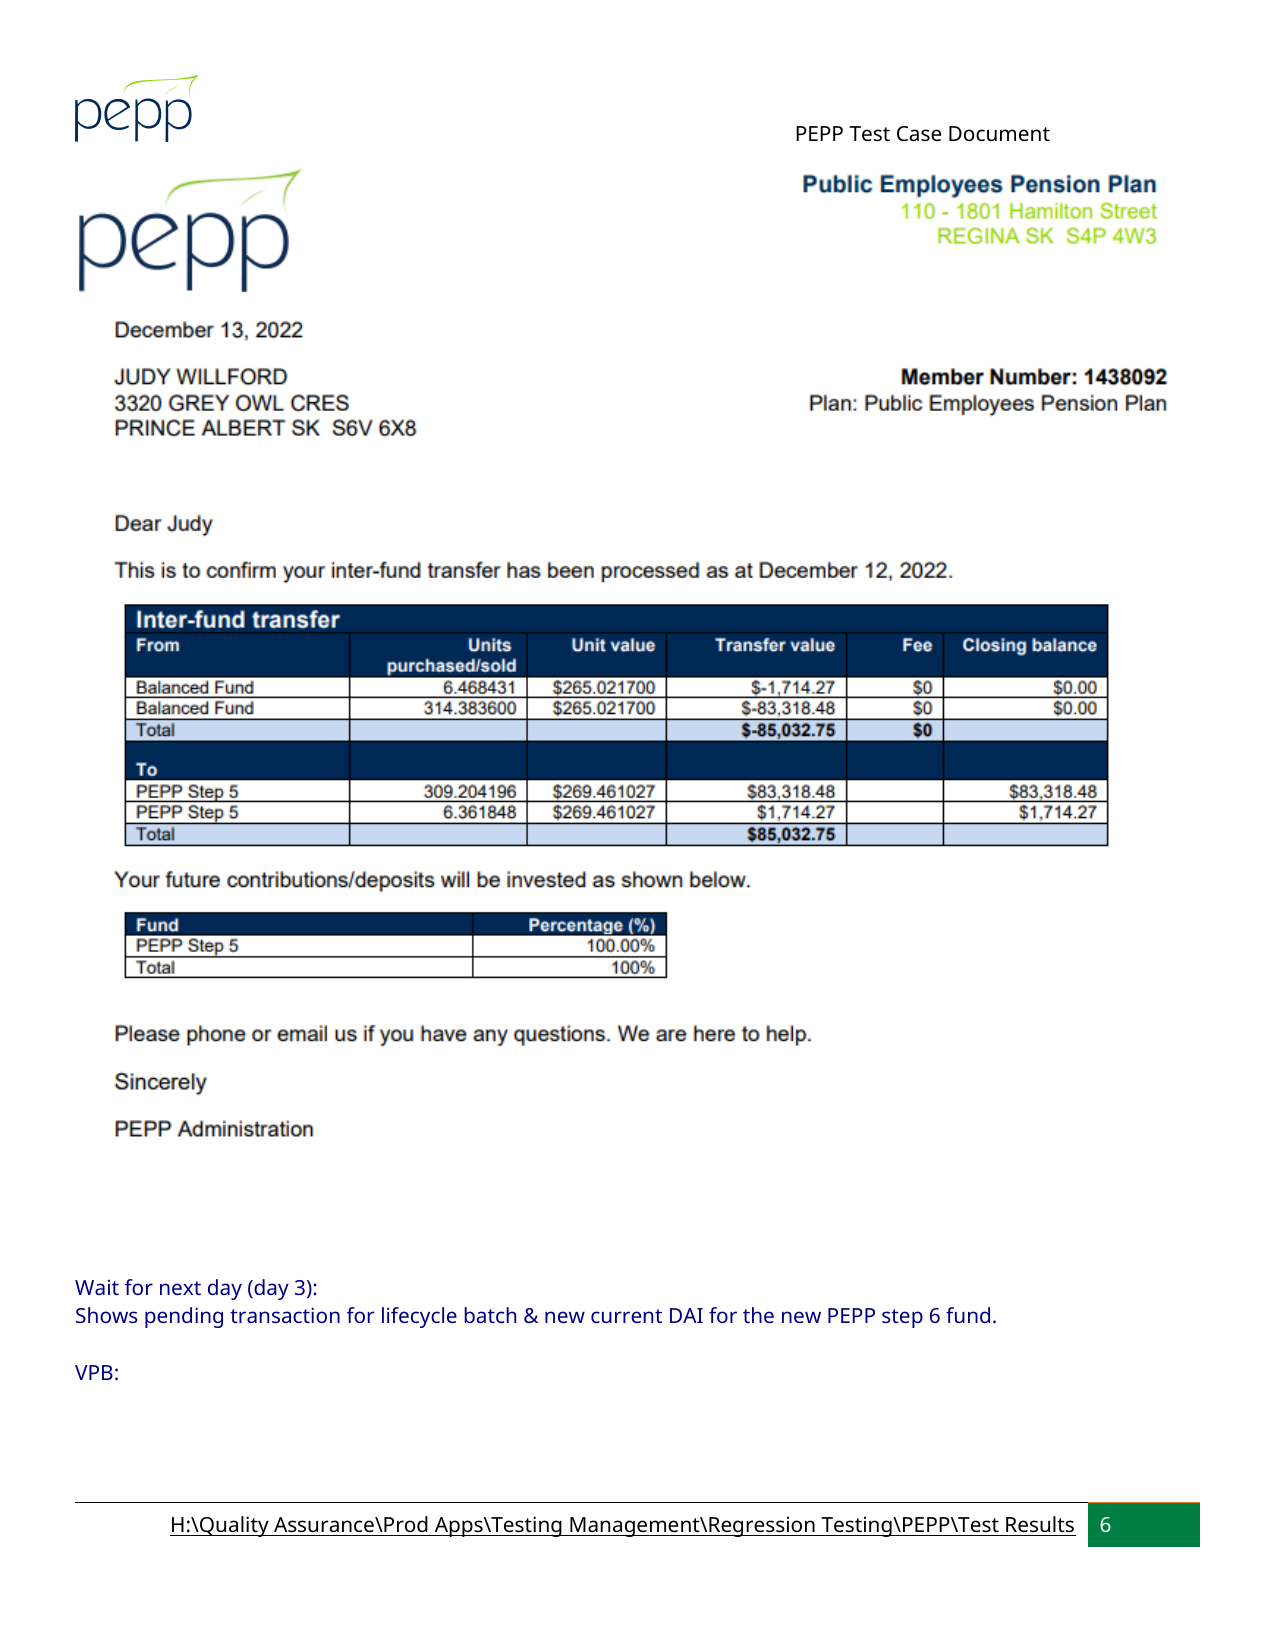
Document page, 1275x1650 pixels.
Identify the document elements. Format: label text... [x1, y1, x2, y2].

picture [75, 147, 1200, 1188]
text VPB: [75, 1358, 1200, 1387]
picture [75, 75, 199, 142]
text Shows pending transaction for lifecycle batch & new current DAI for the new PEPP step 6 fund. [75, 1301, 1200, 1330]
text Wait for next day (day 3): [75, 1273, 1200, 1301]
